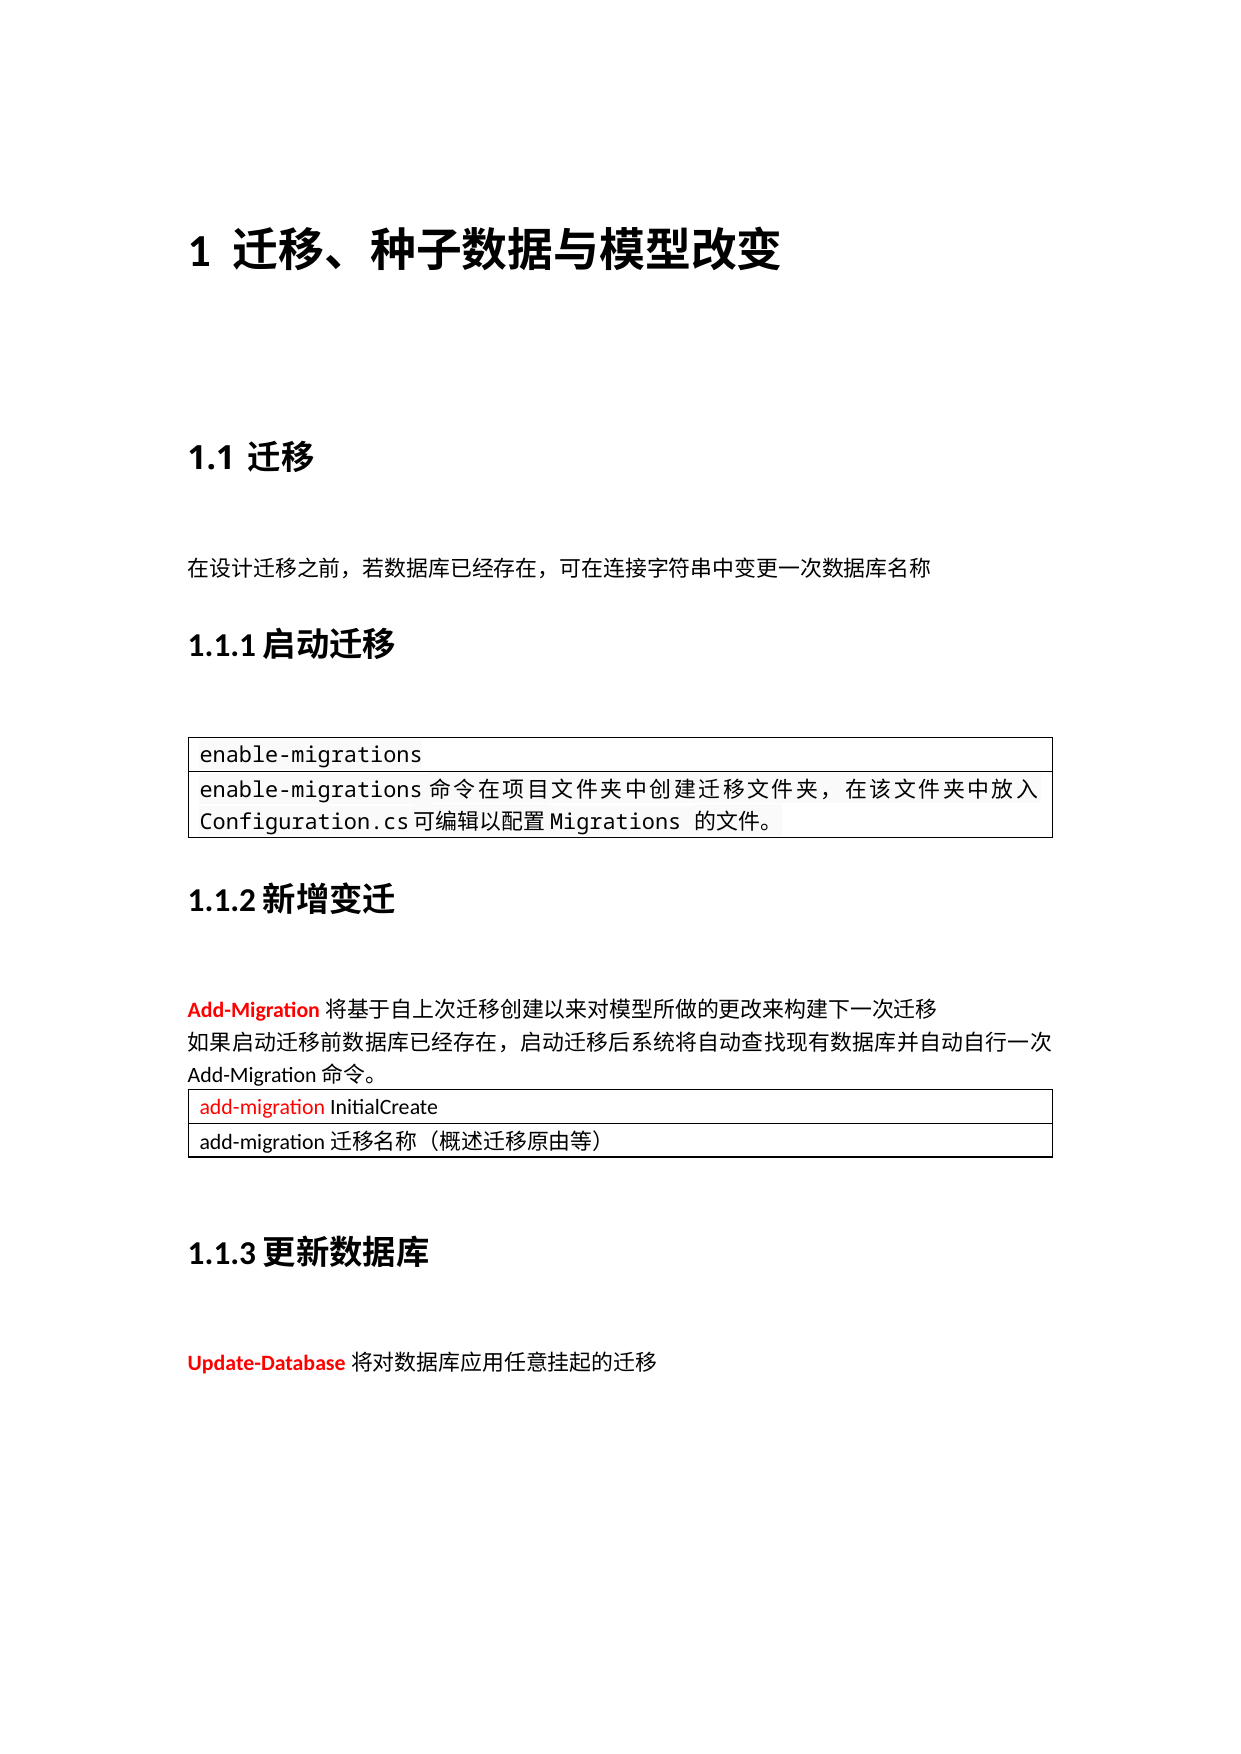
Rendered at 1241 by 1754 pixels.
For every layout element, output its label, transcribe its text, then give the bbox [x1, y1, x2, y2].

subtitle 新增变迁 [187, 865, 1053, 930]
text Update-Database 将对数据库应用任意挂起的迁移 [187, 1344, 1053, 1377]
subtitle 迁移、种子数据与模型改变 [187, 197, 1053, 295]
subtitle 迁移 [187, 423, 1053, 488]
subtitle 更新数据库 [187, 1217, 1053, 1282]
table_cell add-migration 迁移名称（概述迁移原由等） [189, 1124, 1052, 1156]
text 在设计迁移之前，若数据库已经存在，可在连接字符串中变更一次数据库名称 [187, 550, 1053, 583]
table_cell enable-migrations命令在项目文件夹中创建迁移文件夹，在该文件夹中放入Configuration.cs可编辑以配置 Migrations 的文件。 [189, 772, 1052, 837]
text 如果启动迁移前数据库已经存在，启动迁移后系统将自动查找现有数据库并自动自行一次Add-Migration命令。 [187, 1024, 1053, 1089]
text Add-Migration 将基于自上次迁移创建以来对模型所做的更改来构建下一次迁移 [187, 992, 1053, 1024]
table_header enable-migrations [189, 738, 1052, 771]
table_header add-migration InitialCreate [189, 1090, 1052, 1123]
subtitle 启动迁移 [187, 610, 1053, 675]
